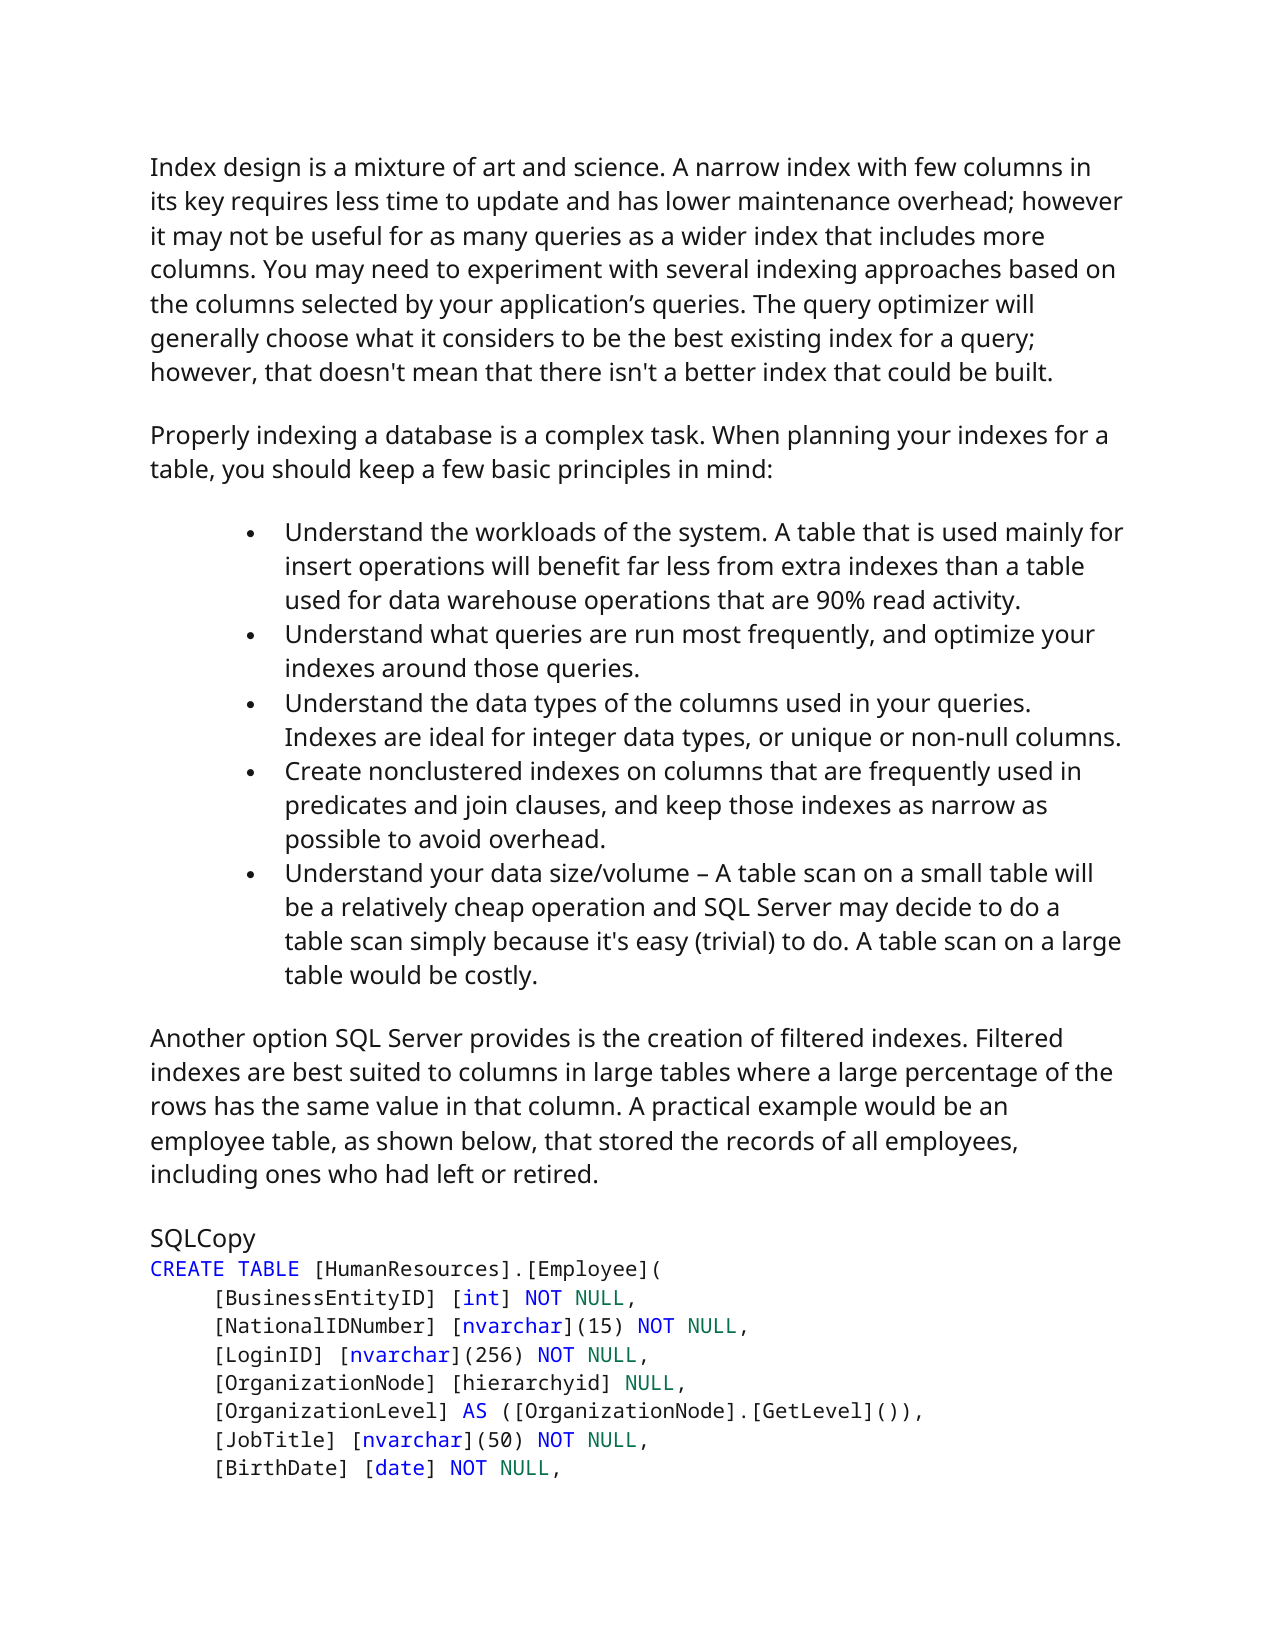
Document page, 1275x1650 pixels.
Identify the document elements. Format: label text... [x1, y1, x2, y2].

text [OrganizationNode] [hierarchyid] NULL, [150, 1368, 1125, 1397]
list Create nonclustered indexes on columns that are frequently used in predicates and join clauses, and keep those indexes as narrow as possible to avoid overhead. [247, 753, 1125, 856]
text [JobTitle] [nvarchar](50) NOT NULL, [150, 1425, 1125, 1453]
list Understand the workloads of the system. A table that is used mainly for insert operations will benefit far less from extra indexes than a table used for data warehouse operations that are 90% read activity. [247, 515, 1125, 617]
text SQLCopy [150, 1220, 1125, 1254]
text Properly indexing a database is a complex task. When planning your indexes for a table, you should keep a few basic principles in mind: [150, 418, 1125, 486]
text [BirthDate] [date] NOT NULL, [150, 1453, 1125, 1482]
text Another option SQL Server provides is the creation of filtered indexes. Filtered indexes are best suited to columns in large tables where a large percentage of the rows has the same value in that column. A practical example would be an employee table, as shown below, that stored the records of all employees, including ones who had left or retired. [150, 1021, 1125, 1191]
text [NationalIDNumber] [nvarchar](15) NOT NULL, [150, 1311, 1125, 1340]
text CREATE TABLE [HumanResources].[Employee]( [150, 1254, 1125, 1283]
text [BusinessEntityID] [int] NOT NULL, [150, 1283, 1125, 1311]
text Index design is a mixture of art and science. A narrow index with few columns in its key requires less time to update and has lower maintenance overhead; however it may not be useful for as many queries as a wider index that includes more columns. You may need to experiment with several indexing approaches based on the columns selected by your application’s queries. The query optimizer will generally choose what it considers to be the best existing index for a query; however, that doesn't mean that there isn't a better index that could be built. [150, 150, 1125, 388]
list Understand your data size/volume – A table scan on a small table will be a relatively cheap operation and SQL Server may decide to do a table scan simply because it's easy (trivial) to do. A table scan on a large table would be costly. [247, 856, 1125, 992]
list Understand the data types of the columns used in your queries. Indexes are ideal for integer data types, or unique or non-null columns. [247, 685, 1125, 753]
list Understand what queries are run most frequently, and optimize your indexes around those queries. [247, 617, 1125, 685]
text [OrganizationLevel] AS ([OrganizationNode].[GetLevel]()), [150, 1397, 1125, 1425]
text [LoginID] [nvarchar](256) NOT NULL, [150, 1340, 1125, 1368]
